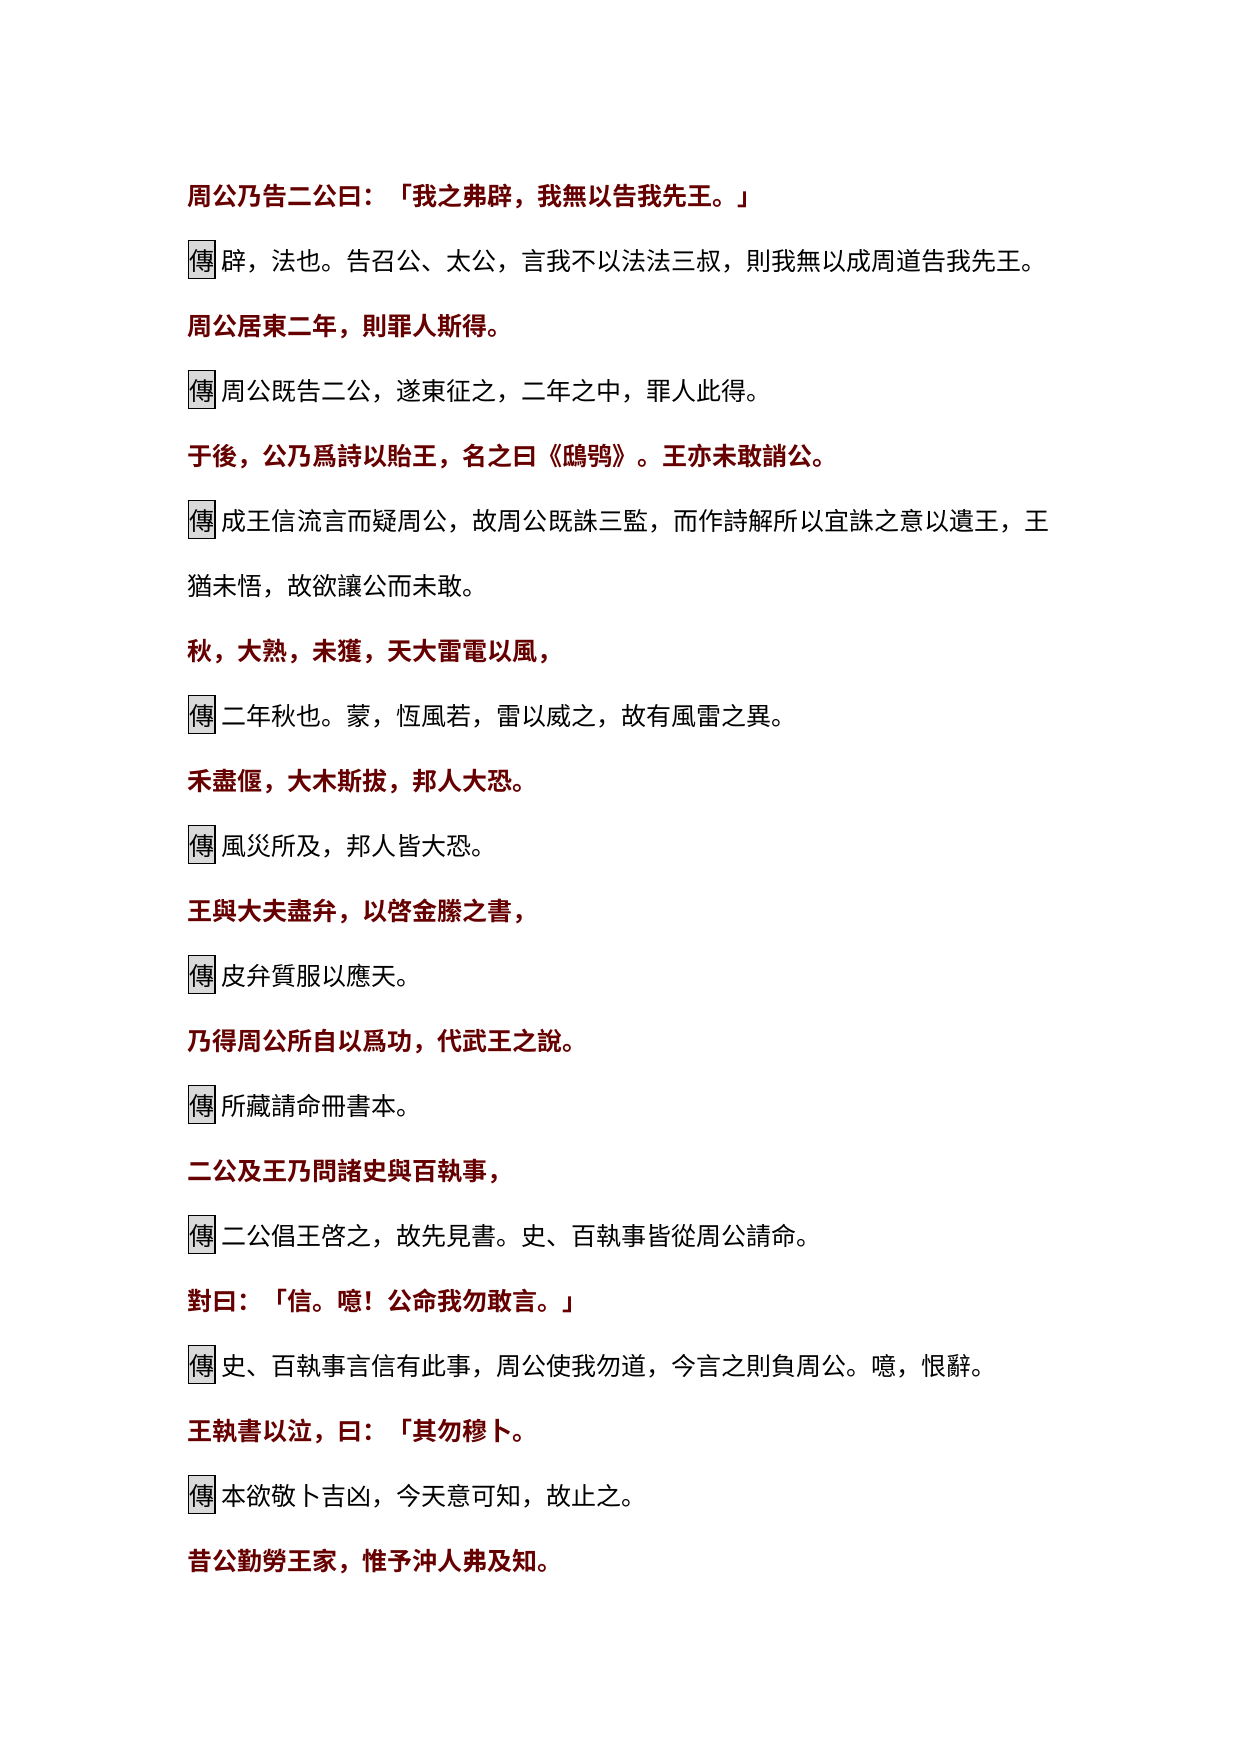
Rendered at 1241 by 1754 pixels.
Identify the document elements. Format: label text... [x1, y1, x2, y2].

text 王執書以泣，曰：「其勿穆卜。 [187, 1397, 1053, 1462]
text 傳 所藏請命冊書本。 [187, 1072, 1053, 1137]
text 秋，大熟，未獲，天大雷電以風， [187, 617, 1053, 682]
text 對曰：「信。噫！公命我勿敢言。」 [187, 1267, 1053, 1332]
text 昔公勤勞王家，惟予沖人弗及知。 [187, 1527, 1053, 1592]
text 傳 辟，法也。告召公、太公，言我不以法法三叔，則我無以成周道告我先王。 [187, 227, 1053, 292]
text 周公居東二年，則罪人斯得。 [187, 292, 1053, 357]
text 二公及王乃問諸史與百執事， [187, 1137, 1053, 1202]
text 傳 風災所及，邦人皆大恐。 [187, 812, 1053, 877]
text 傳 本欲敬卜吉凶，今天意可知，故止之。 [187, 1462, 1053, 1527]
text 禾盡偃，大木斯拔，邦人大恐。 [187, 747, 1053, 812]
text 傳 二公倡王啓之，故先見書。史、百執事皆從周公請命。 [187, 1202, 1053, 1267]
text 于後，公乃爲詩以貽王，名之曰《鴟鸮》。王亦未敢誚公。 [187, 422, 1053, 487]
text 傳 史、百執事言信有此事，周公使我勿道，今言之則負周公。噫，恨辭。 [187, 1332, 1053, 1397]
text 傳 二年秋也。蒙，恆風若，雷以威之，故有風雷之異。 [187, 682, 1053, 747]
text 傳 成王信流言而疑周公，故周公既誅三監，而作詩解所以宜誅之意以遺王，王猶未悟，故欲讓公而未敢。 [187, 487, 1053, 617]
text 王與大夫盡弁，以啓金縢之書， [187, 877, 1053, 942]
text 乃得周公所自以爲功，代武王之說。 [187, 1007, 1053, 1072]
text 周公乃告二公曰：「我之弗辟，我無以告我先王。」 [187, 162, 1053, 227]
text 傳 皮弁質服以應天。 [187, 942, 1053, 1007]
text 傳 周公既告二公，遂東征之，二年之中，罪人此得。 [187, 357, 1053, 422]
